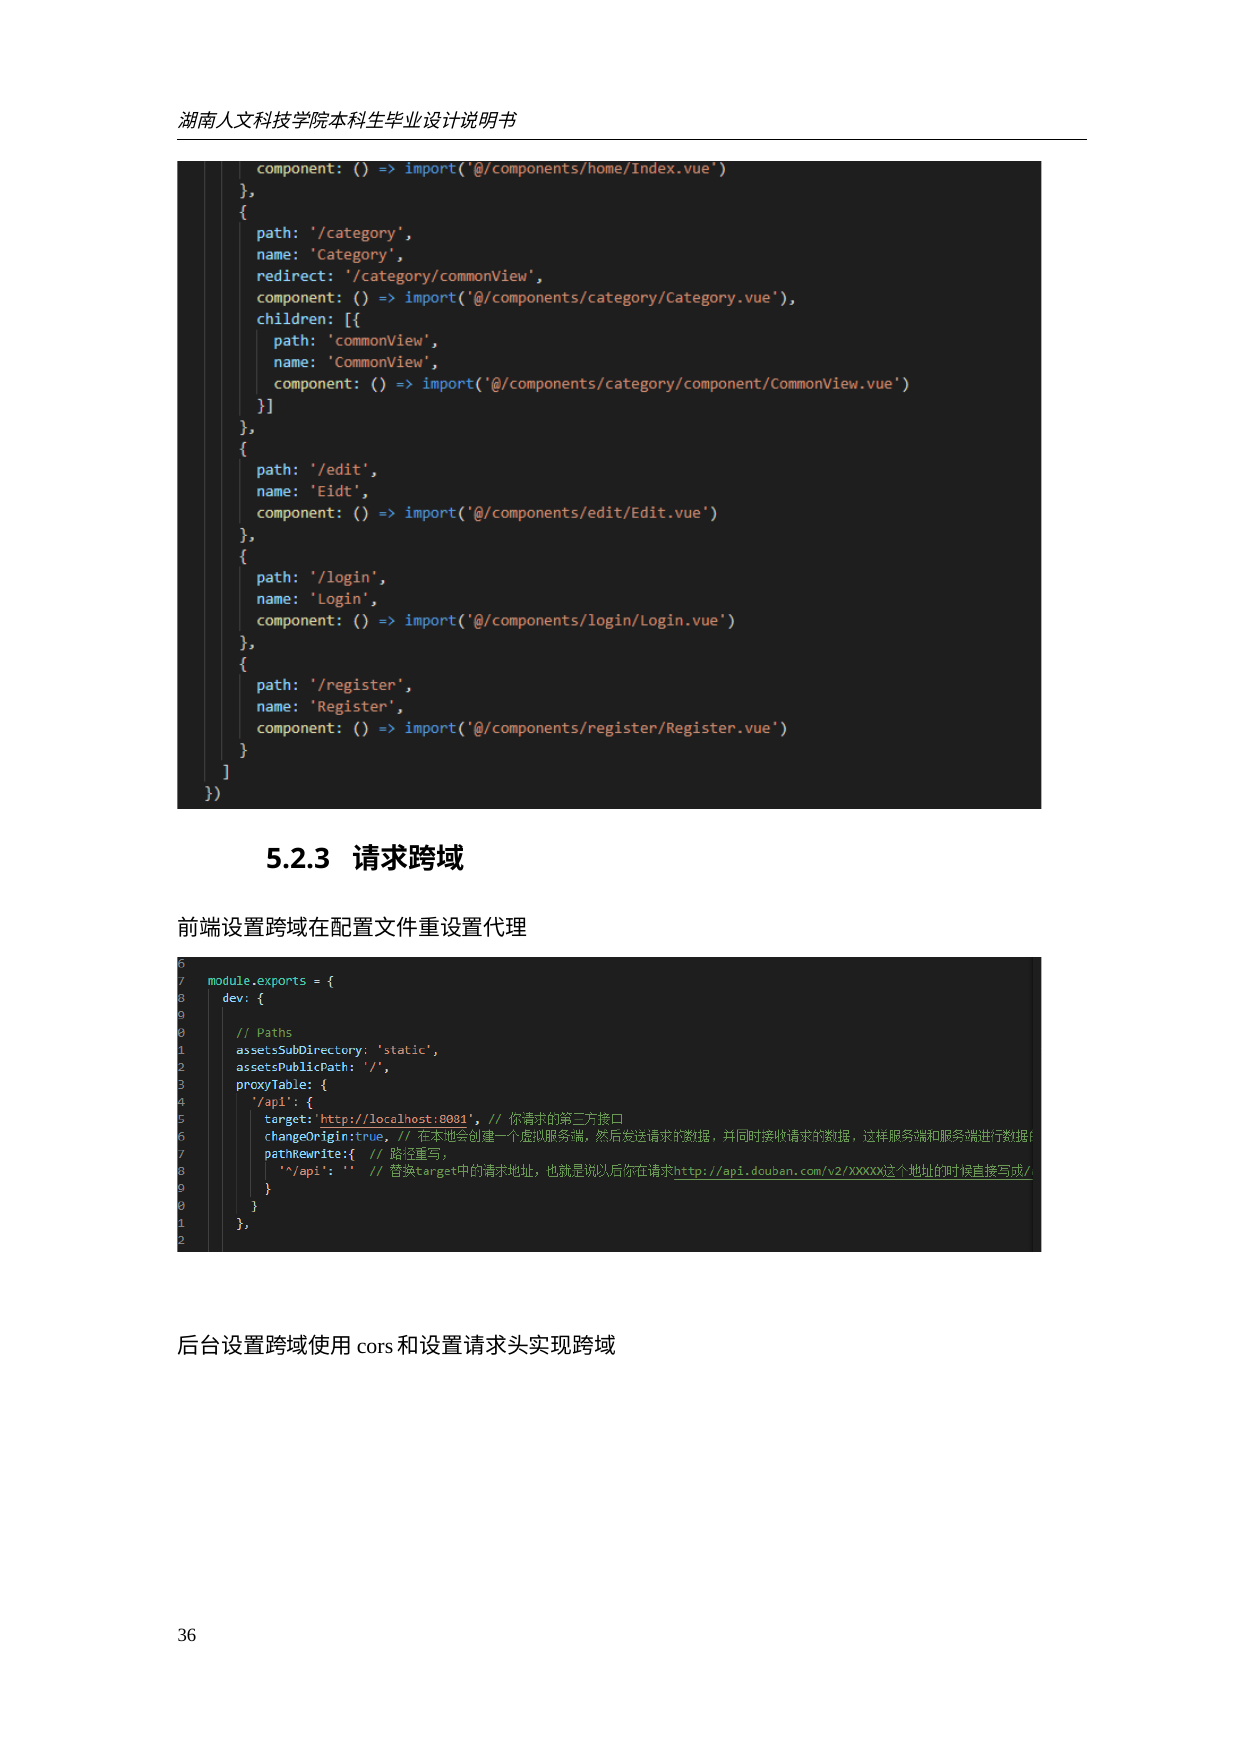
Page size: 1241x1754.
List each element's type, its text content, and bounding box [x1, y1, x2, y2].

subtitle 请求跨域 [266, 824, 1087, 889]
text 前端设置跨域在配置文件重设置代理 [177, 909, 1087, 942]
picture [177, 161, 1042, 809]
text 后台设置跨域使用cors和设置请求头实现跨域 [177, 1328, 1087, 1360]
picture [177, 957, 1042, 1252]
